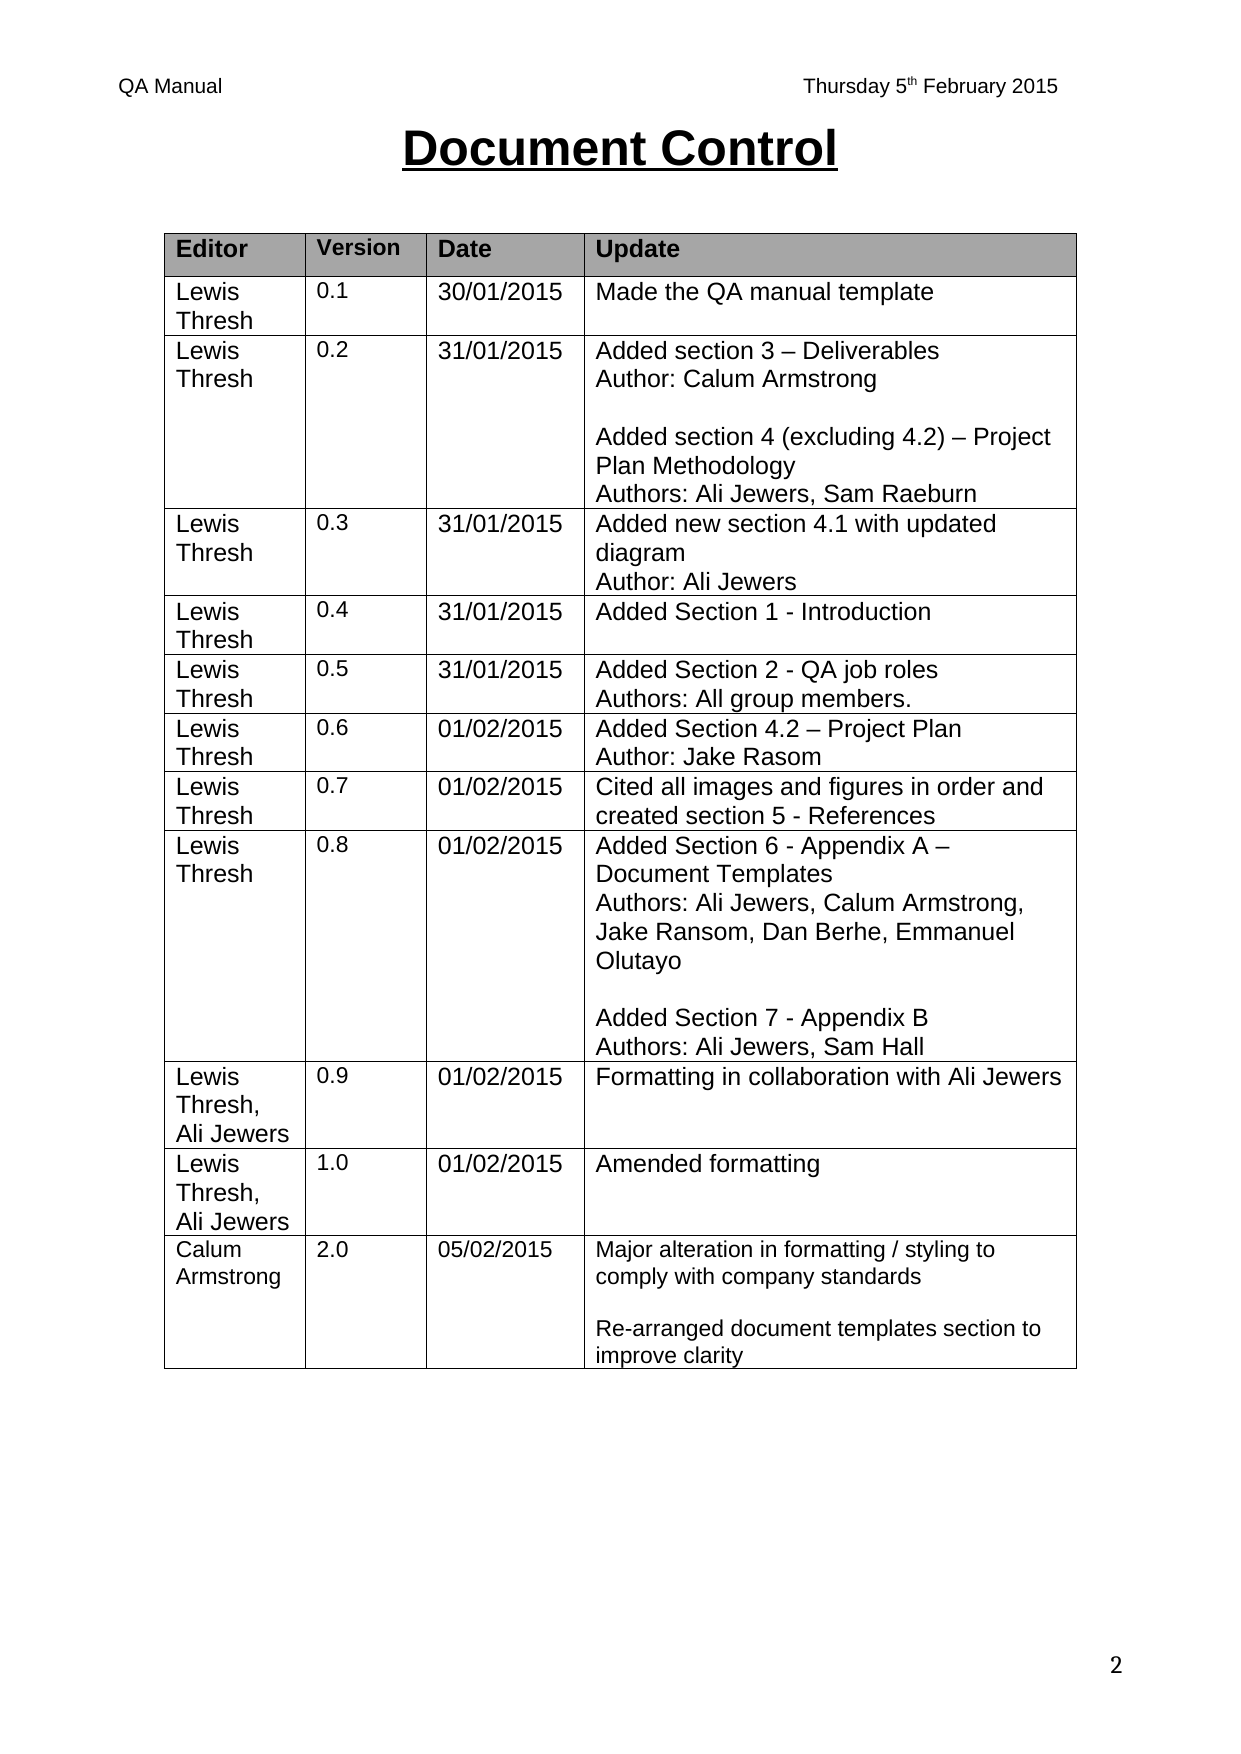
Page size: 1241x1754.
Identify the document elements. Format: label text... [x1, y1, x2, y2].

table_cell 0.4 [306, 596, 426, 654]
table_cell Added Section 1 - Introduction [585, 596, 1076, 654]
table_cell 01/02/2015 [427, 1149, 584, 1235]
table_cell 0.2 [306, 336, 426, 508]
table_cell 2.0 [306, 1236, 426, 1368]
table_cell Lewis Thresh [165, 596, 305, 654]
table_cell Lewis Thresh, Ali Jewers [165, 1062, 305, 1148]
table_cell 01/02/2015 [427, 714, 584, 771]
table_cell 01/02/2015 [427, 831, 584, 1061]
table_cell Lewis Thresh [165, 714, 305, 771]
table_header Update [585, 234, 1076, 276]
text Document Control [118, 118, 1122, 176]
table_cell 30/01/2015 [427, 277, 584, 334]
table_cell Added section 3 – Deliverables Author: Calum Armstrong Added section 4 (excluding 4.2) – Project Plan Methodology Authors: Ali Jewers, Sam Raeburn [585, 336, 1076, 508]
table_cell Added new section 4.1 with updated diagram Author: Ali Jewers [585, 509, 1076, 595]
table_cell Added Section 2 - QA job roles Authors: All group members. [585, 655, 1076, 712]
table_cell Lewis Thresh [165, 655, 305, 712]
table_header Date [427, 234, 584, 276]
table_cell 01/02/2015 [427, 772, 584, 829]
table_cell 0.7 [306, 772, 426, 829]
table_cell 0.8 [306, 831, 426, 1061]
table_header Version [306, 234, 426, 276]
table_cell 0.6 [306, 714, 426, 771]
table_cell 0.1 [306, 277, 426, 334]
table_header Editor [165, 234, 305, 276]
table_cell Formatting in collaboration with Ali Jewers [585, 1062, 1076, 1148]
table_cell Lewis Thresh [165, 772, 305, 829]
table_cell Lewis Thresh, Ali Jewers [165, 1149, 305, 1235]
table_cell Added Section 4.2 – Project Plan Author: Jake Rasom [585, 714, 1076, 771]
table_cell Lewis Thresh [165, 509, 305, 595]
table_cell 31/01/2015 [427, 509, 584, 595]
table_cell Calum Armstrong [165, 1236, 305, 1368]
table_cell 31/01/2015 [427, 596, 584, 654]
table_cell 0.3 [306, 509, 426, 595]
table_cell Made the QA manual template [585, 277, 1076, 334]
table_cell 0.9 [306, 1062, 426, 1148]
table_cell Added Section 6 - Appendix A – Document Templates Authors: Ali Jewers, Calum Armstrong, Jake Ransom, Dan Berhe, Emmanuel Olutayo Added Section 7 - Appendix B Authors: Ali Jewers, Sam Hall [585, 831, 1076, 1061]
table_cell Major alteration in formatting / styling to comply with company standards Re-arranged document templates section to improve clarity [585, 1236, 1076, 1368]
table_cell 05/02/2015 [427, 1236, 584, 1368]
table_cell 31/01/2015 [427, 655, 584, 712]
table_cell 01/02/2015 [427, 1062, 584, 1148]
table_cell 31/01/2015 [427, 336, 584, 508]
table_cell Lewis Thresh [165, 277, 305, 334]
table_cell Lewis Thresh [165, 831, 305, 1061]
table_cell Cited all images and figures in order and created section 5 - References [585, 772, 1076, 829]
table_cell Lewis Thresh [165, 336, 305, 508]
table_cell 0.5 [306, 655, 426, 712]
table_cell 1.0 [306, 1149, 426, 1235]
table_cell Amended formatting [585, 1149, 1076, 1235]
